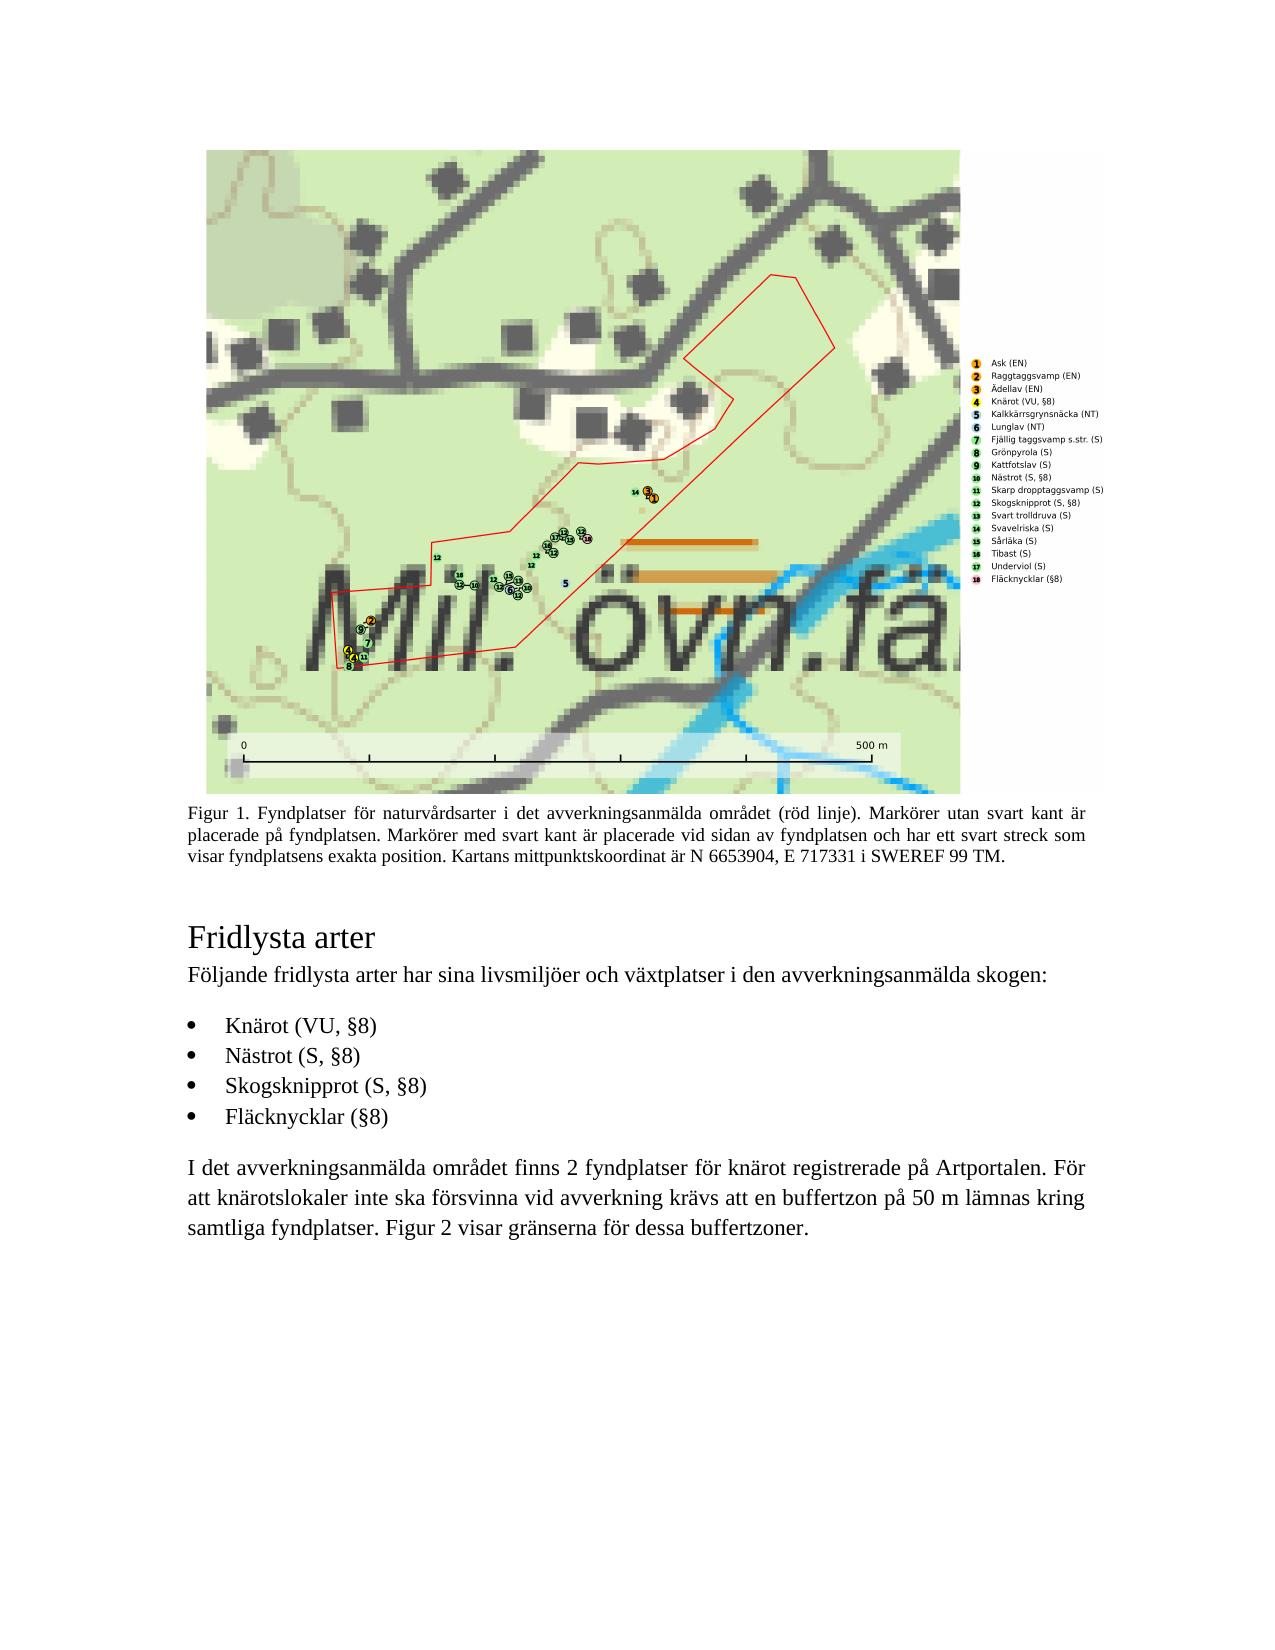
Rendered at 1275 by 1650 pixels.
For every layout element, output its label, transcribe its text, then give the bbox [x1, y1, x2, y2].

list Nästrot (S, §8) [187, 1042, 1087, 1069]
picture [206, 150, 1107, 794]
subtitle Fridlysta arter [187, 917, 1087, 955]
text Följande fridlysta arter har sina livsmiljöer och växtplatser i den avverkningsanmälda skogen: [187, 961, 1087, 987]
text Figur 1. Fyndplatser för naturvårdsarter i det avverkningsanmälda området (röd linje). Markörer utan svart kant är placerade på fyndplatsen. Markörer med svart kant är placerade vid sidan av fyndplatsen och har ett svart streck som visar fyndplatsens exakta position. Kartans mittpunktskoordinat är N 6653904, E 717331 i SWEREF 99 TM. [187, 802, 1087, 867]
list Skogsknipprot (S, §8) [187, 1072, 1087, 1099]
list Knärot (VU, §8) [187, 1012, 1087, 1038]
text I det avverkningsanmälda området finns 2 fyndplatser för knärot registrerade på Artportalen. För att knärotslokaler inte ska försvinna vid avverkning krävs att en buffertzon på 50 m lämnas kring samtliga fyndplatser. Figur 2 visar gränserna för dessa buffertzoner. [187, 1154, 1087, 1241]
list Fläcknycklar (§8) [187, 1103, 1087, 1129]
